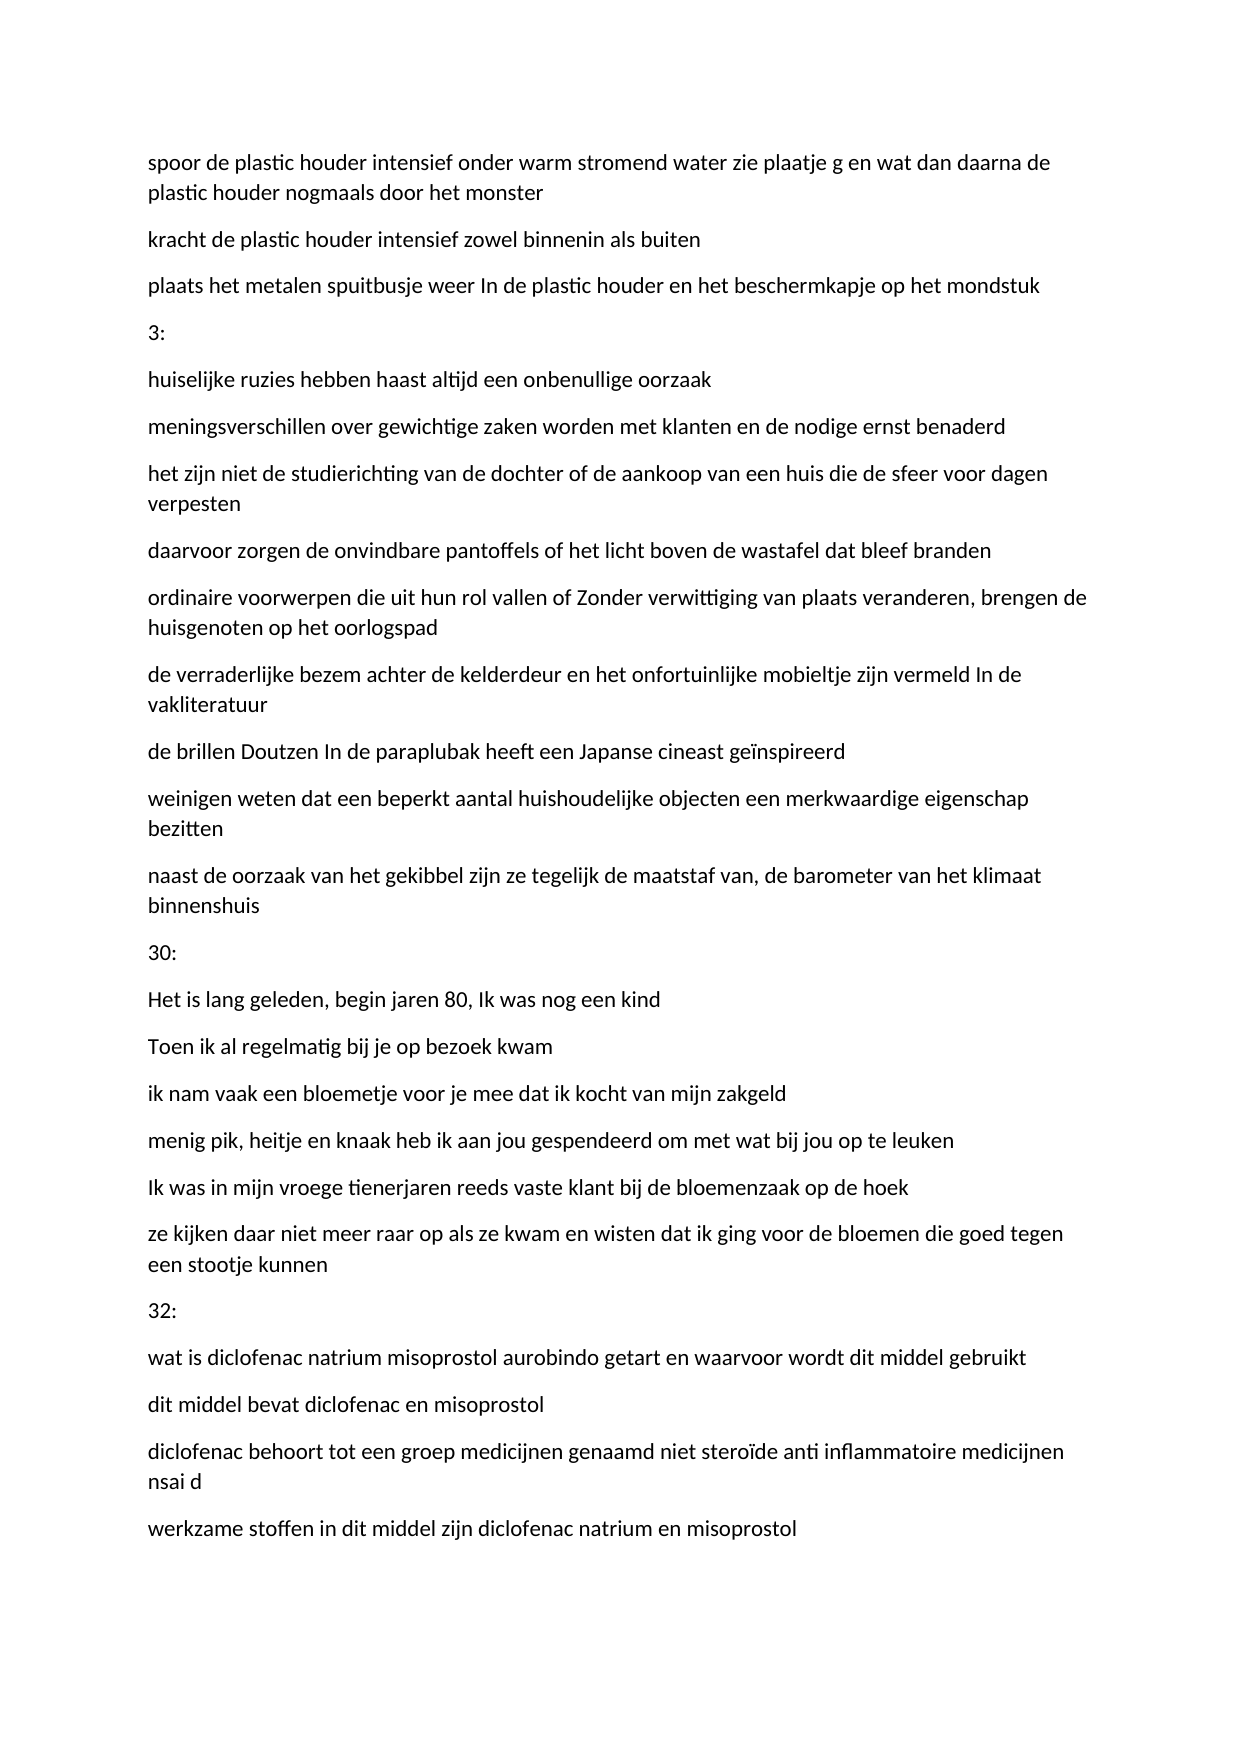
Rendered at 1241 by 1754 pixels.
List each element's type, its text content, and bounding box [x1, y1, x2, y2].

text kracht de plastic houder intensief zowel binnenin als buiten [148, 225, 1093, 253]
text Ik was in mijn vroege tienerjaren reeds vaste klant bij de bloemenzaak op de hoek [148, 1173, 1093, 1201]
text daarvoor zorgen de onvindbare pantoffels of het licht boven de wastafel dat bleef branden [148, 536, 1093, 564]
text 3: [148, 318, 1093, 346]
text meningsverschillen over gewichtige zaken worden met klanten en de nodige ernst benaderd [148, 412, 1093, 440]
text 30: [148, 938, 1093, 966]
text plaats het metalen spuitbusje weer In de plastic houder en het beschermkapje op het mondstuk [148, 272, 1093, 299]
text menig pik, heitje en knaak heb ik aan jou gespendeerd om met wat bij jou op te leuken [148, 1126, 1093, 1154]
text werkzame stoffen in dit middel zijn diclofenac natrium en misoprostol [148, 1514, 1093, 1542]
text wat is diclofenac natrium misoprostol aurobindo getart en waarvoor wordt dit middel gebruikt [148, 1343, 1093, 1371]
text spoor de plastic houder intensief onder warm stromend water zie plaatje g en wat dan daarna de plastic houder nogmaals door het monster [148, 148, 1093, 206]
text huiselijke ruzies hebben haast altijd een onbenullige oorzaak [148, 365, 1093, 393]
text diclofenac behoort tot een groep medicijnen genaamd niet steroïde anti inflammatoire medicijnen nsai d [148, 1437, 1093, 1495]
text het zijn niet de studierichting van de dochter of de aankoop van een huis die de sfeer voor dagen verpesten [148, 459, 1093, 517]
text ze kijken daar niet meer raar op als ze kwam en wisten dat ik ging voor de bloemen die goed tegen een stootje kunnen [148, 1219, 1093, 1278]
text Toen ik al regelmatig bij je op bezoek kwam [148, 1032, 1093, 1060]
text de verraderlijke bezem achter de kelderdeur en het onfortuinlijke mobieltje zijn vermeld In de vakliteratuur [148, 660, 1093, 718]
text 32: [148, 1297, 1093, 1324]
text dit middel bevat diclofenac en misoprostol [148, 1390, 1093, 1418]
text naast de oorzaak van het gekibbel zijn ze tegelijk de maatstaf van, de barometer van het klimaat binnenshuis [148, 861, 1093, 919]
text ik nam vaak een bloemetje voor je mee dat ik kocht van mijn zakgeld [148, 1079, 1093, 1107]
text de brillen Doutzen In de paraplubak heeft een Japanse cineast geïnspireerd [148, 737, 1093, 765]
text ordinaire voorwerpen die uit hun rol vallen of Zonder verwittiging van plaats veranderen, brengen de huisgenoten op het oorlogspad [148, 583, 1093, 641]
text weinigen weten dat een beperkt aantal huishoudelijke objecten een merkwaardige eigenschap bezitten [148, 784, 1093, 842]
text Het is lang geleden, begin jaren 80, Ik was nog een kind [148, 985, 1093, 1013]
